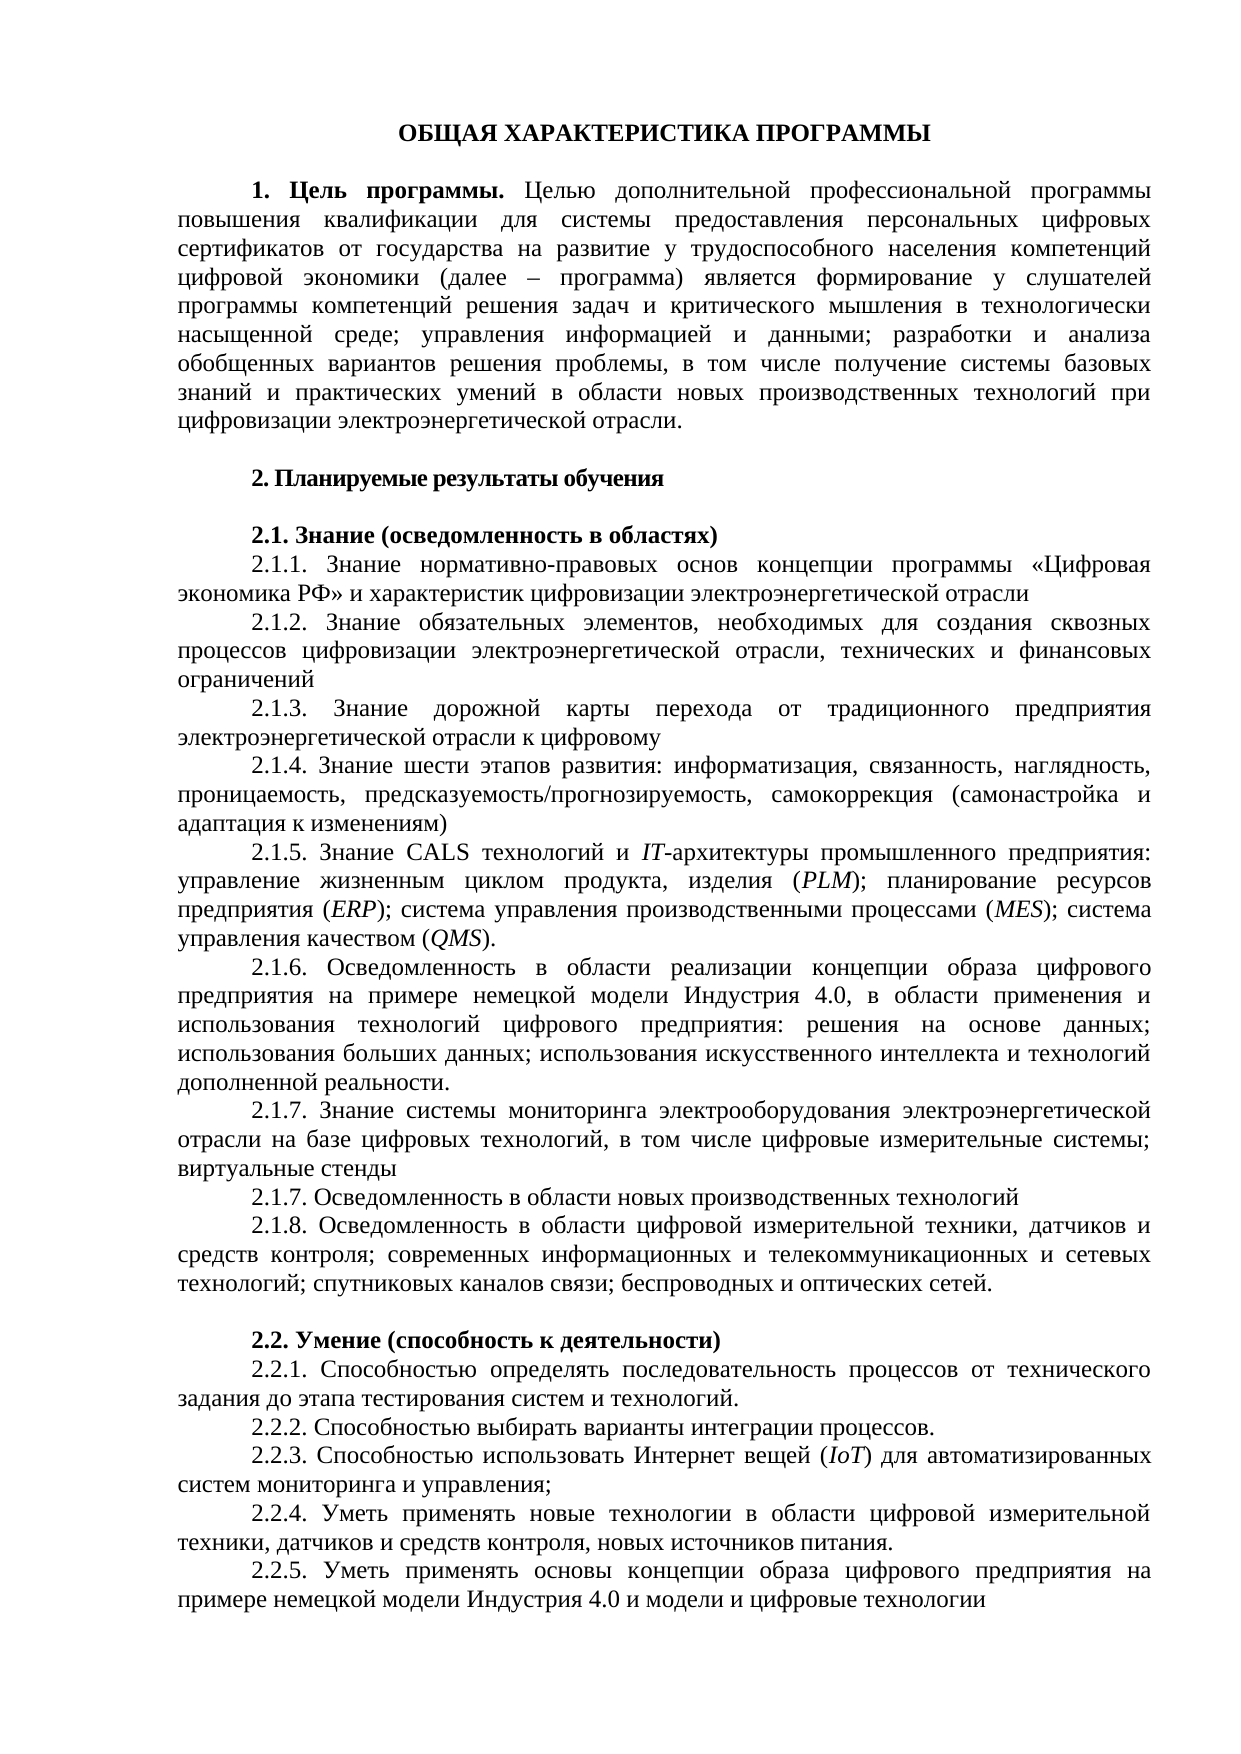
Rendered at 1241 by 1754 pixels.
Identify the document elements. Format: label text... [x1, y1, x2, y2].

text 2.2.5. Уметь применять основы концепции образа цифрового предприятия на примере немецкой модели Индустрия 4.0 и модели и цифровые технологии [177, 1556, 1152, 1613]
text 1. Цель программы. Целью дополнительной профессиональной программы повышения квалификации для системы предоставления персональных цифровых сертификатов от государства на развитие у трудоспособного населения компетенций цифровой экономики (далее – программа) является формирование у слушателей программы компетенций решения задач и критического мышления в технологически насыщенной среде; управления информацией и данными; разработки и анализа обобщенных вариантов решения проблемы, в том числе получение системы базовых знаний и практических умений в области новых производственных технологий при цифровизации электроэнергетической отрасли. [177, 176, 1152, 434]
text 2.1. Знание (осведомленность в областях) [177, 521, 1152, 549]
text 2.1.2. Знание обязательных элементов, необходимых для создания сквозных процессов цифровизации электроэнергетической отрасли, технических и финансовых ограничений [177, 607, 1152, 693]
text 2.1.3. Знание дорожной карты перехода от традиционного предприятия электроэнергетической отрасли к цифровому [177, 693, 1152, 751]
text 2.1.7. Осведомленность в области новых производственных технологий [177, 1182, 1152, 1211]
text 2.1.4. Знание шести этапов развития: информатизация, связанность, наглядность, проницаемость, предсказуемость/прогнозируемость, самокоррекция (самонастройка и адаптация к изменениям) [177, 751, 1152, 837]
text ОБЩАЯ ХАРАКТЕРИСТИКА ПРОГРАММЫ [177, 118, 1152, 147]
text 2.1.7. Знание системы мониторинга электрооборудования электроэнергетической отрасли на базе цифровых технологий, в том числе цифровые измерительные системы; виртуальные стенды [177, 1096, 1152, 1182]
text 2.1.8. Осведомленность в области цифровой измерительной техники, датчиков и средств контроля; современных информационных и телекоммуникационных и сетевых технологий; спутниковых каналов связи; беспроводных и оптических сетей. [177, 1211, 1152, 1297]
text 2.2.2. Способностью выбирать варианты интеграции процессов. [177, 1412, 1152, 1441]
text 2. Планируемые результаты обучения [177, 463, 1152, 492]
text 2.1.5. Знание CALS технологий и IT-архитектуры промышленного предприятия: управление жизненным циклом продукта, изделия (PLM); планирование ресурсов предприятия (ERP); система управления производственными процессами (MES); система управления качеством (QMS). [177, 837, 1152, 952]
text 2.2. Умение (способность к деятельности) [177, 1326, 1152, 1354]
text 2.2.4. Уметь применять новые технологии в области цифровой измерительной техники, датчиков и средств контроля, новых источников питания. [177, 1498, 1152, 1556]
text 2.1.1. Знание нормативно-правовых основ концепции программы «Цифровая экономика РФ» и характеристик цифровизации электроэнергетической отрасли [177, 549, 1152, 607]
text 2.1.6. Осведомленность в области реализации концепции образа цифрового предприятия на примере немецкой модели Индустрия 4.0, в области применения и использования технологий цифрового предприятия: решения на основе данных; использования больших данных; использования искусственного интеллекта и технологий дополненной реальности. [177, 952, 1152, 1096]
text 2.2.3. Способностью использовать Интернет вещей (IoT) для автоматизированных систем мониторинга и управления; [177, 1441, 1152, 1498]
text 2.2.1. Способностью определять последовательность процессов от технического задания до этапа тестирования систем и технологий. [177, 1354, 1152, 1412]
